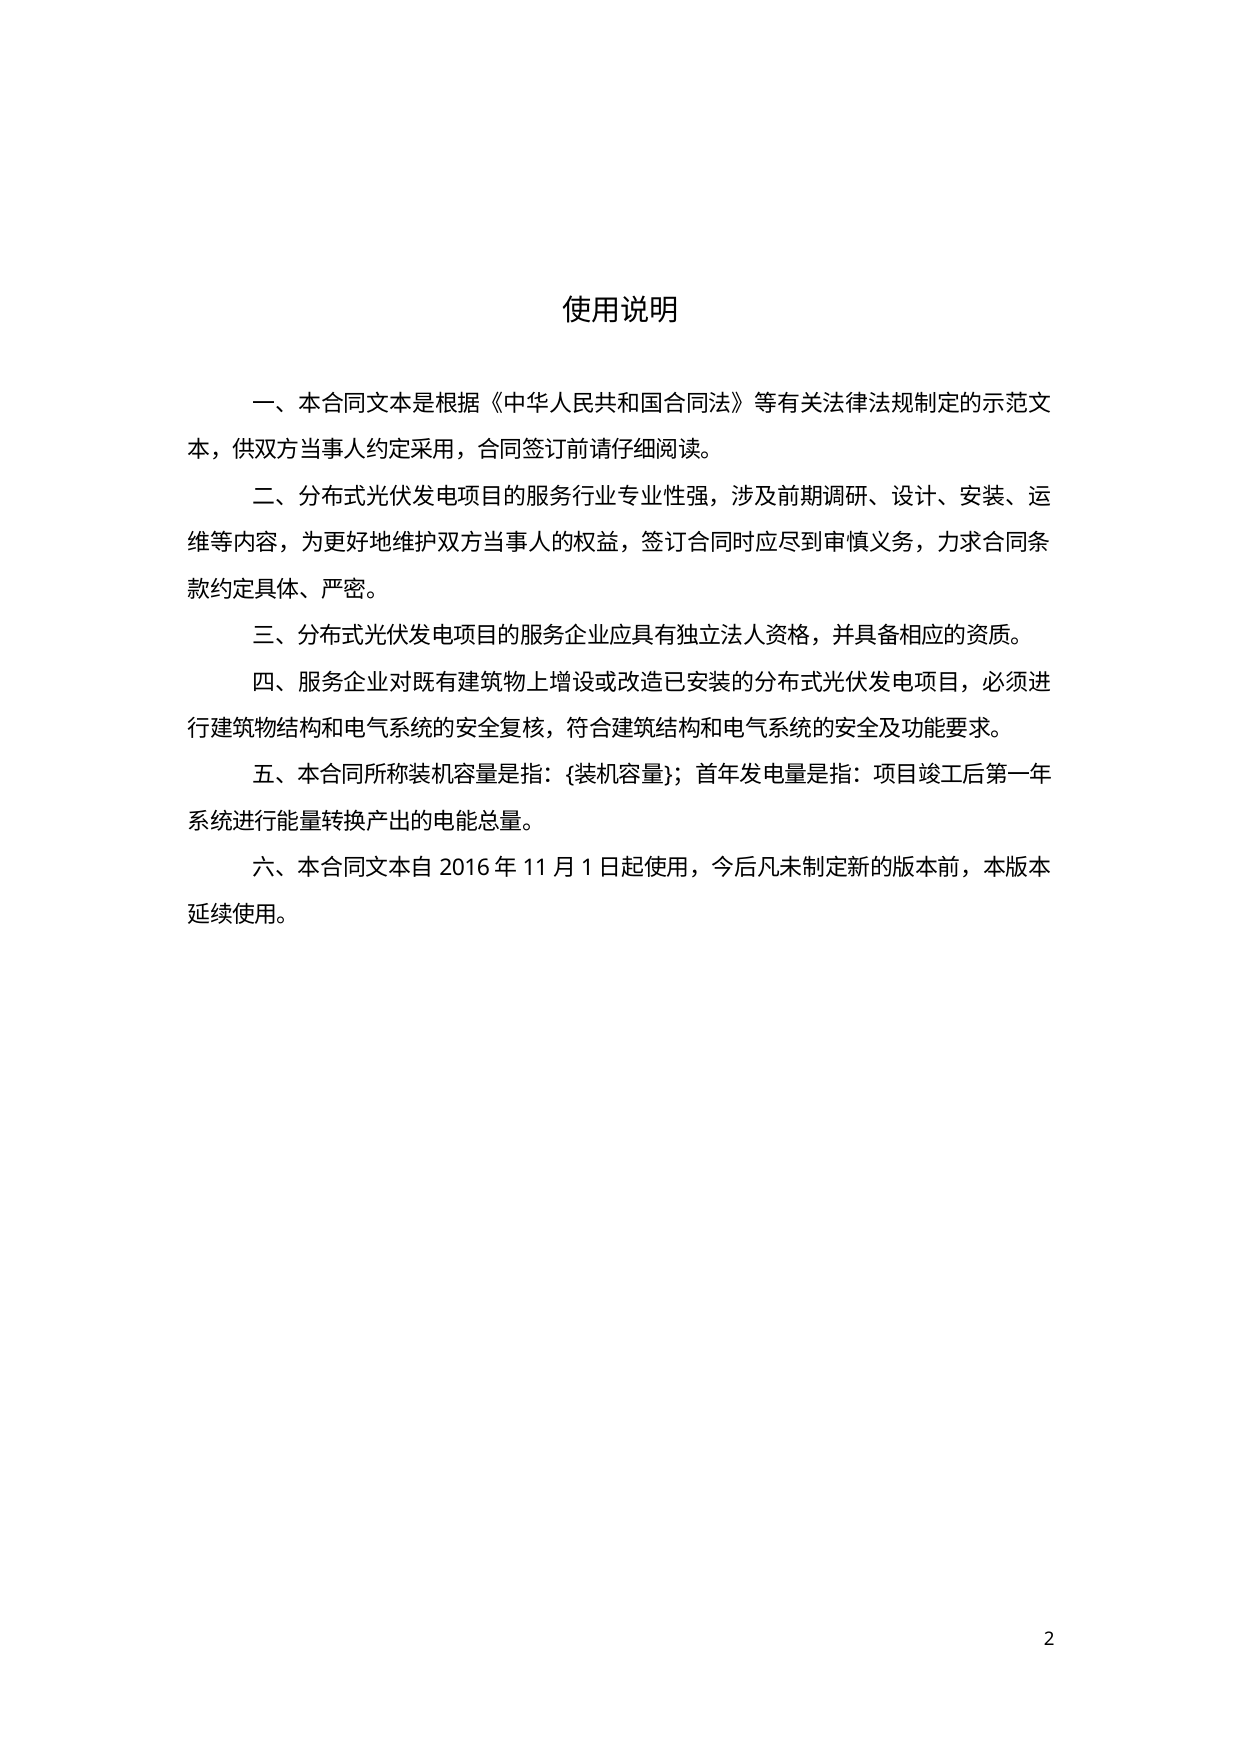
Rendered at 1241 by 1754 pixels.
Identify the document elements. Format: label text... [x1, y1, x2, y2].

text 使用说明 [187, 287, 1053, 329]
text 五、本合同所称装机容量是指：{装机容量}；首年发电量是指：项目竣工后第一年系统进行能量转换产出的电能总量。 [187, 756, 1053, 836]
text 四、服务企业对既有建筑物上增设或改造已安装的分布式光伏发电项目，必须进行建筑物结构和电气系统的安全复核，符合建筑结构和电气系统的安全及功能要求。 [187, 663, 1053, 743]
text 六、本合同文本自2016年11月1日起使用，今后凡未制定新的版本前，本版本延续使用。 [187, 849, 1053, 929]
text 三、分布式光伏发电项目的服务企业应具有独立法人资格，并具备相应的资质。 [187, 617, 1053, 650]
text 一、本合同文本是根据《中华人民共和国合同法》等有关法律法规制定的示范文本，供双方当事人约定采用，合同签订前请仔细阅读。 [187, 384, 1053, 464]
text 二、分布式光伏发电项目的服务行业专业性强，涉及前期调研、设计、安装、运维等内容，为更好地维护双方当事人的权益，签订合同时应尽到审慎义务，力求合同条款约定具体、严密。 [187, 477, 1053, 604]
